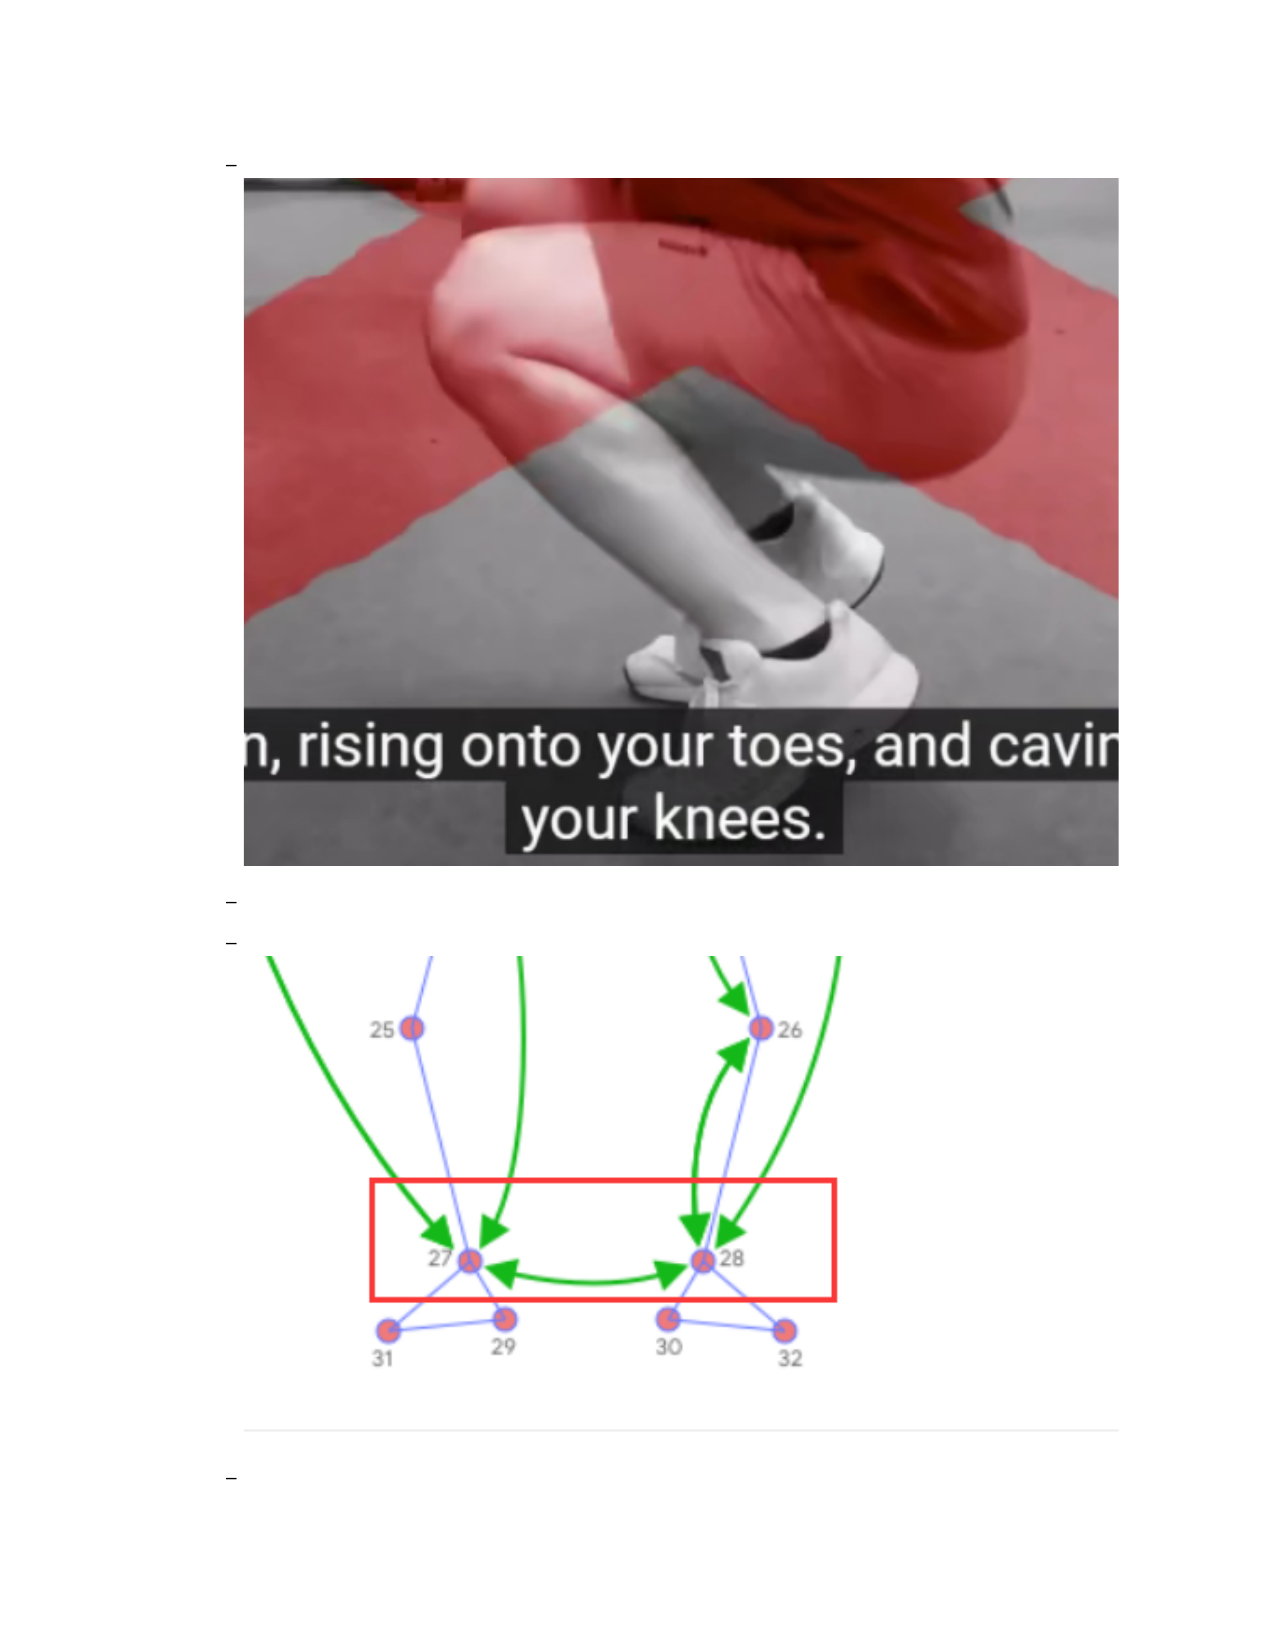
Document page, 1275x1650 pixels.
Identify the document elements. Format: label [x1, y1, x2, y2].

picture [243, 178, 1119, 866]
picture [243, 956, 1119, 1443]
